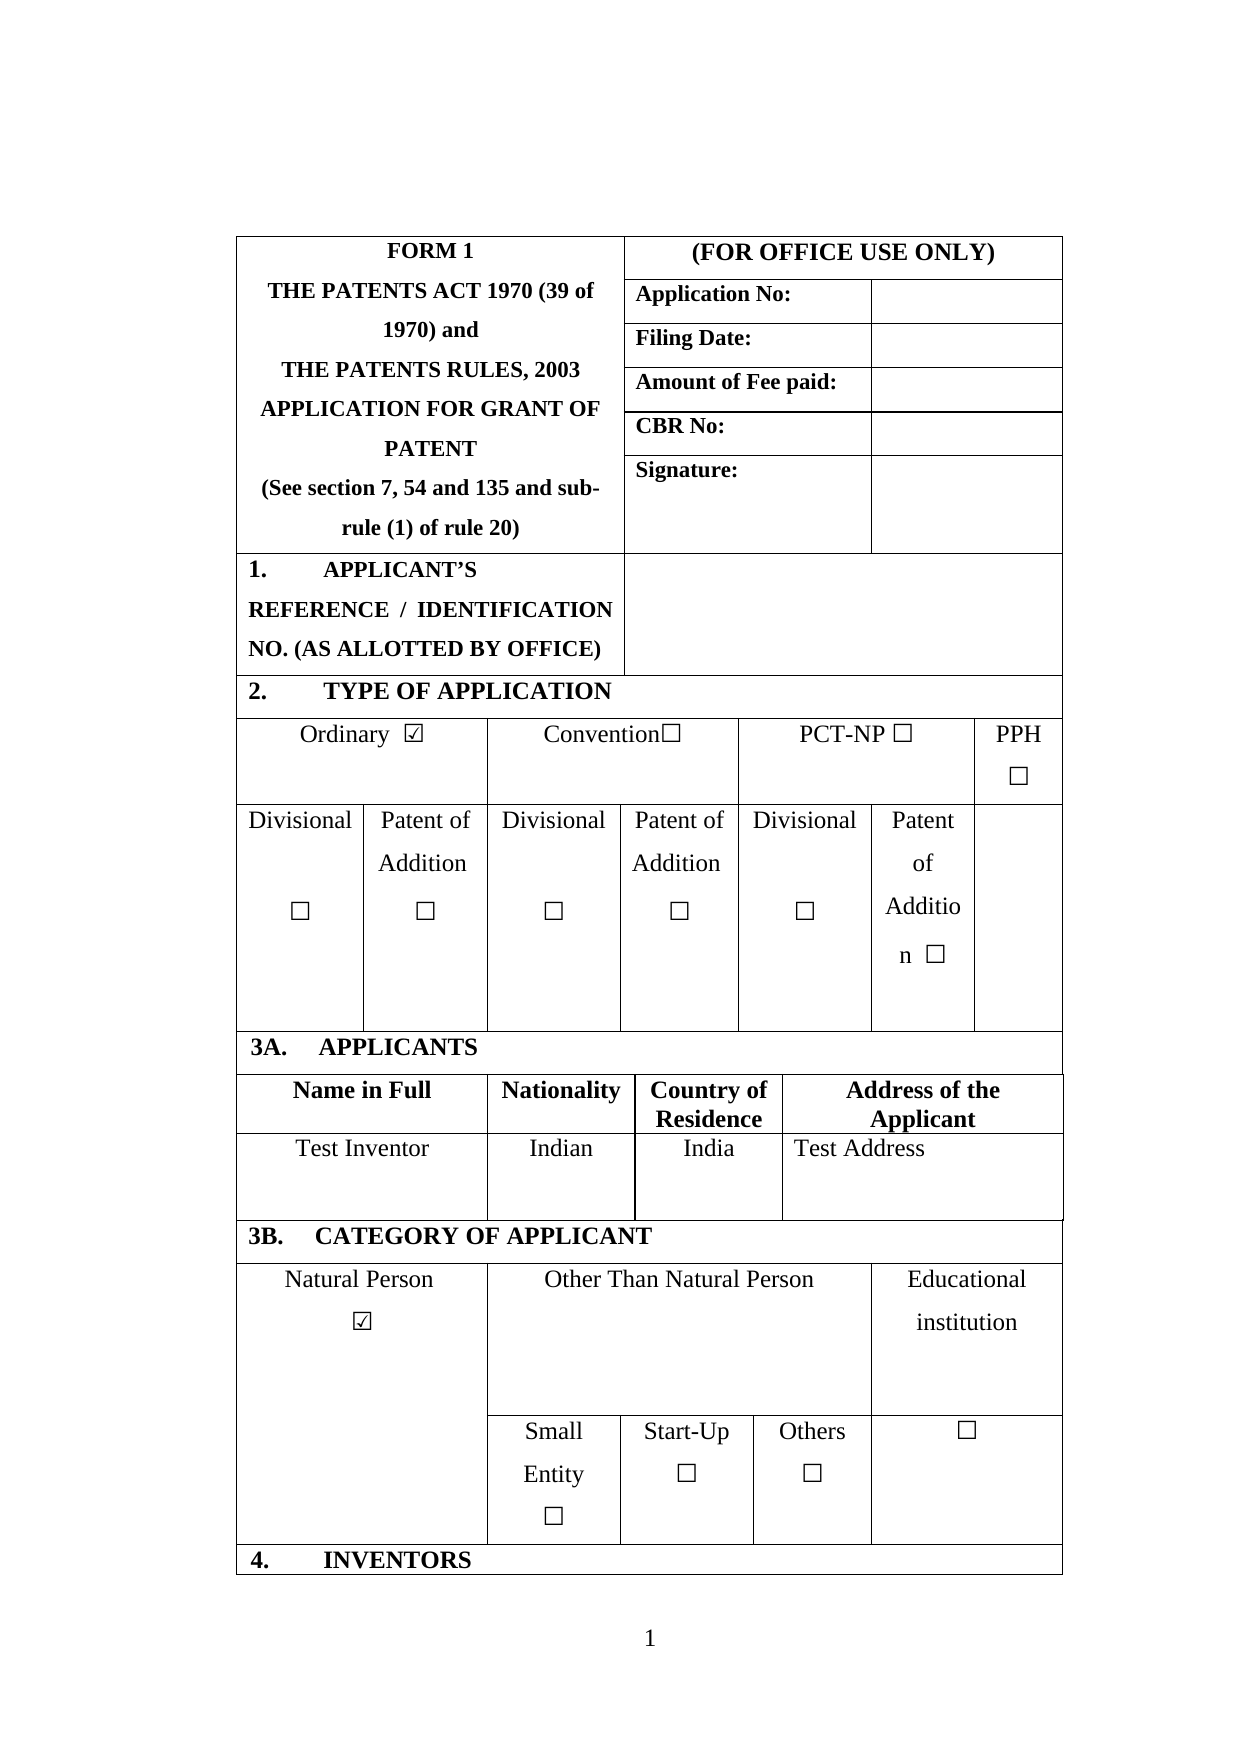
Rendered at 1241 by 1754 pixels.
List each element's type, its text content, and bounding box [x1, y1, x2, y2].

table_cell Amount of Fee paid: [625, 368, 871, 411]
table_cell Indian [488, 1134, 634, 1220]
table_cell Test Address [783, 1134, 1063, 1220]
table_cell India [636, 1134, 782, 1220]
table_cell Small Entity ☐ [488, 1416, 620, 1544]
table_cell [872, 456, 1062, 553]
table_cell ☐ [872, 1416, 1062, 1544]
table_cell TYPE OF APPLICATION [237, 676, 1062, 718]
table_cell Signature: [625, 456, 871, 553]
table_cell Address of the Applicant [783, 1075, 1063, 1132]
table_cell Nationality [488, 1075, 634, 1132]
table_cell Divisional ☐ [739, 805, 871, 1031]
table_cell Filing Date: [625, 324, 871, 367]
table_cell [872, 413, 1062, 455]
table_cell [872, 324, 1062, 367]
table_header (FOR OFFICE USE ONLY) [625, 237, 1062, 279]
table_cell Application No: [625, 280, 871, 323]
table_cell CBR No: [625, 413, 871, 455]
table_cell Patent of Addition ☐ [621, 805, 738, 1031]
table_cell Convention☐ [488, 719, 738, 804]
table_cell [975, 805, 1062, 1031]
table_cell INVENTORS [237, 1545, 1062, 1574]
table_cell Divisional ☐ [488, 805, 620, 1031]
table_cell Ordinary ☑ [237, 719, 487, 804]
table_cell Other Than Natural Person [488, 1264, 871, 1415]
table_cell 3A. APPLICANTS [237, 1032, 1062, 1074]
table_cell APPLICANT’S REFERENCE / IDENTIFICATION NO. (AS ALLOTTED BY OFFICE) [237, 554, 624, 675]
table_cell PPH☐ [975, 719, 1062, 804]
table_cell Patent of Addition ☐ [364, 805, 487, 1031]
table_cell Educational institution [872, 1264, 1062, 1415]
table_cell [872, 280, 1062, 323]
table_header FORM 1 THE PATENTS ACT 1970 (39 of 1970) and THE PATENTS RULES, 2003 APPLICATION FOR GRANT OF PATENT (See section 7, 54 and 135 and sub-rule (1) of rule 20) [237, 237, 624, 553]
table_cell [625, 554, 1062, 675]
table_cell Start-Up ☐ [621, 1416, 753, 1544]
table_cell Test Inventor [237, 1134, 487, 1220]
table_cell Others ☐ [754, 1416, 871, 1544]
table_cell Divisional ☐ [237, 805, 363, 1031]
table_cell Patent of Addition ☐ [872, 805, 974, 1031]
table_cell [872, 368, 1062, 411]
table_cell Name in Full [237, 1075, 487, 1132]
table_cell 3B. CATEGORY OF APPLICANT [237, 1221, 1062, 1263]
table_cell Natural Person ☑ [237, 1264, 487, 1544]
table_cell PCT-NP ☐ [739, 719, 974, 804]
table_cell Country of Residence [636, 1075, 782, 1132]
